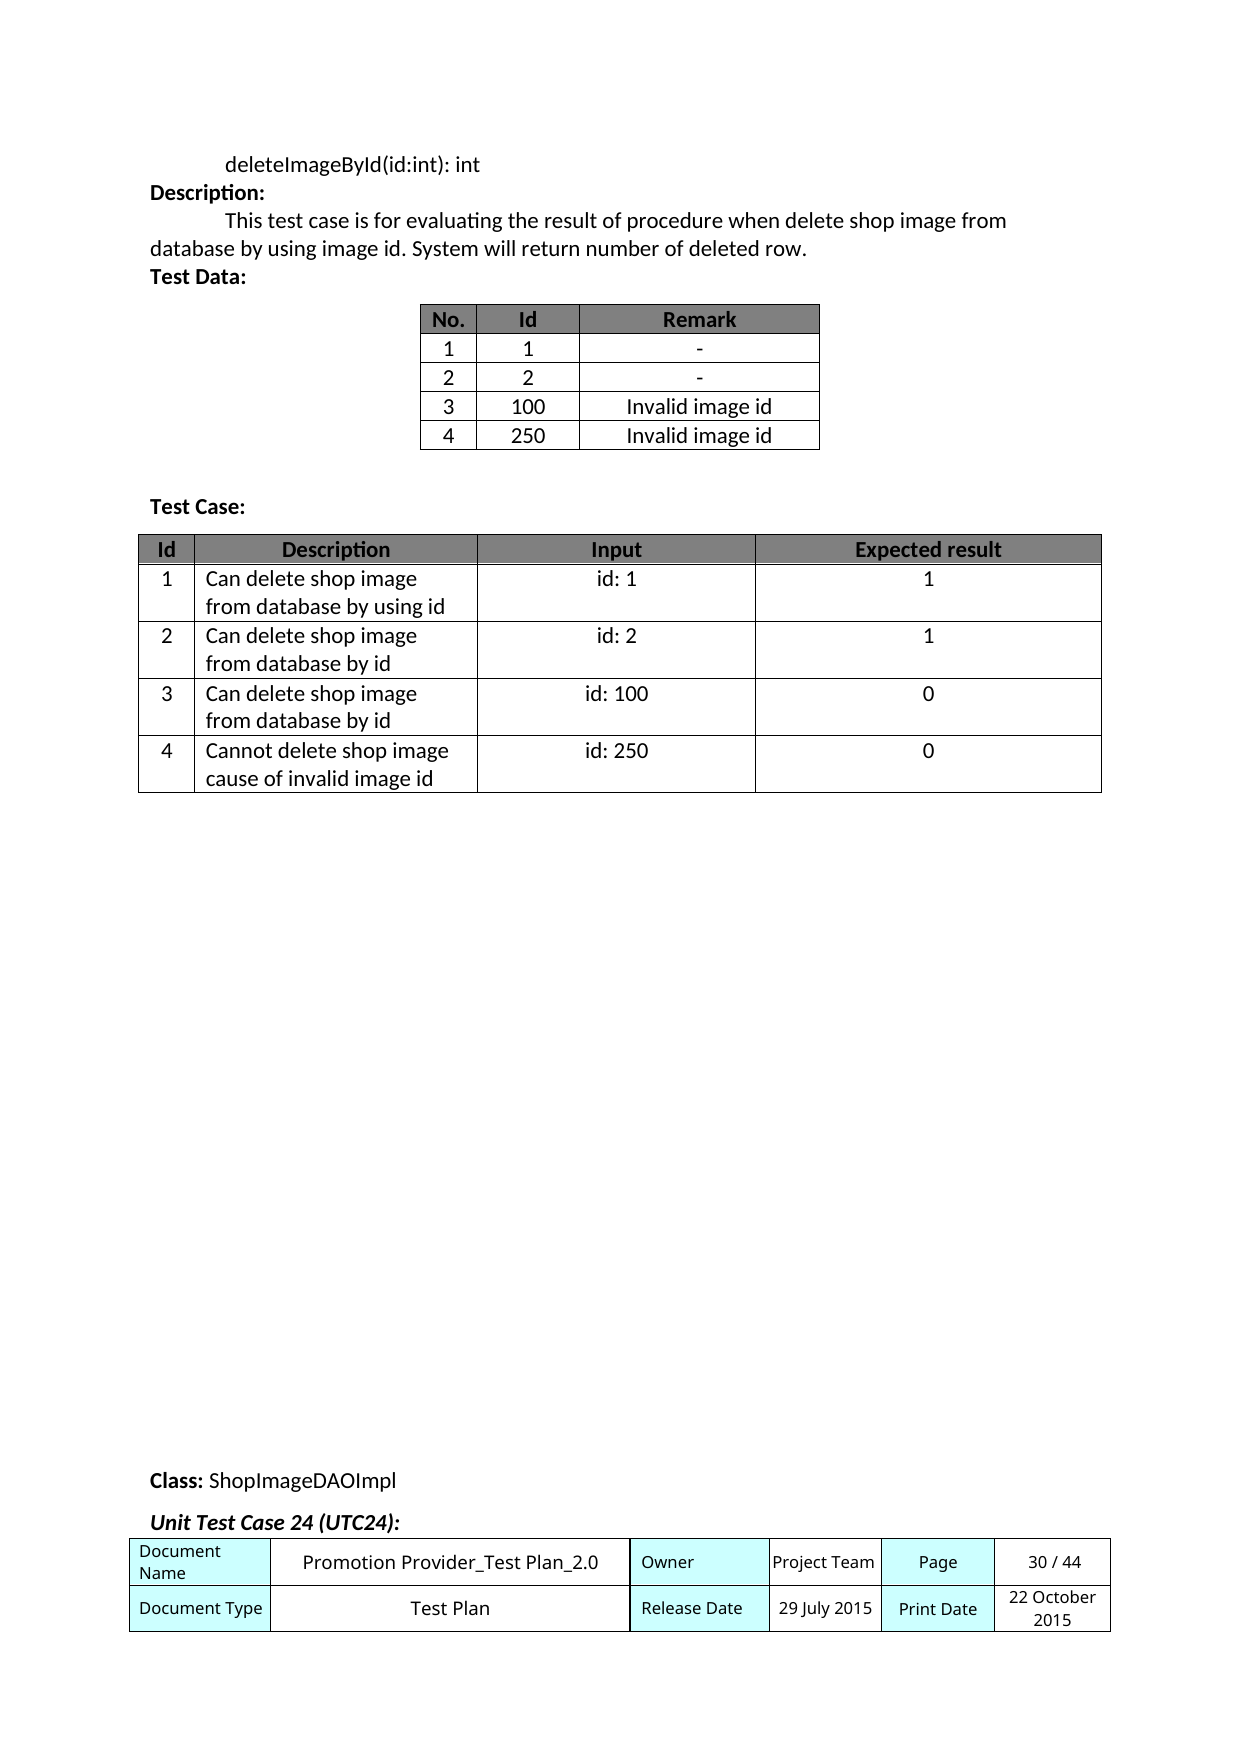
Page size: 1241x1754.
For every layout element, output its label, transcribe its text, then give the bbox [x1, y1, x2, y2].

table_cell Invalid image id [580, 392, 819, 420]
table_header Input [478, 535, 755, 563]
table_cell 0 [756, 679, 1101, 735]
text Class: ShopImageDAOImpl [150, 1467, 1090, 1494]
table_cell Can delete shop image from database by id [195, 679, 477, 735]
table_cell id: 1 [478, 565, 755, 621]
table_cell id: 2 [478, 622, 755, 678]
table_header No. [421, 305, 476, 333]
text Unit Test Case 24 (UTC24): [150, 1508, 1090, 1537]
table_cell 4 [421, 421, 476, 449]
text Test Case: [150, 492, 1090, 520]
table_cell - [580, 363, 819, 391]
text Test Data: [150, 262, 1090, 290]
table_cell 1 [756, 565, 1101, 621]
table_cell 1 [477, 334, 579, 362]
text Description: [150, 178, 1090, 206]
table_header Expected result [756, 535, 1101, 563]
table_cell 250 [477, 421, 579, 449]
table_header Remark [580, 305, 819, 333]
table_cell 2 [477, 363, 579, 391]
table_cell - [580, 334, 819, 362]
table_cell 100 [477, 392, 579, 420]
table_header Id [139, 535, 194, 563]
table_cell Cannot delete shop image cause of invalid image id [195, 736, 477, 792]
table_cell 2 [421, 363, 476, 391]
table_cell Can delete shop image from database by id [195, 622, 477, 678]
text deleteImageById(id:int): int [150, 150, 1090, 178]
table_header Description [195, 535, 477, 563]
table_cell 1 [139, 565, 194, 621]
table_cell 1 [421, 334, 476, 362]
table_cell Invalid image id [580, 421, 819, 449]
table_cell 3 [421, 392, 476, 420]
table_cell Can delete shop image from database by using id [195, 565, 477, 621]
table_cell id: 250 [478, 736, 755, 792]
table_cell 3 [139, 679, 194, 735]
text This test case is for evaluating the result of procedure when delete shop image from database by using image id. System will return number of deleted row. [150, 206, 1090, 262]
table_cell 4 [139, 736, 194, 792]
table_cell 1 [756, 622, 1101, 678]
table_header Id [477, 305, 579, 333]
table_cell 0 [756, 736, 1101, 792]
table_cell id: 100 [478, 679, 755, 735]
table_cell 2 [139, 622, 194, 678]
